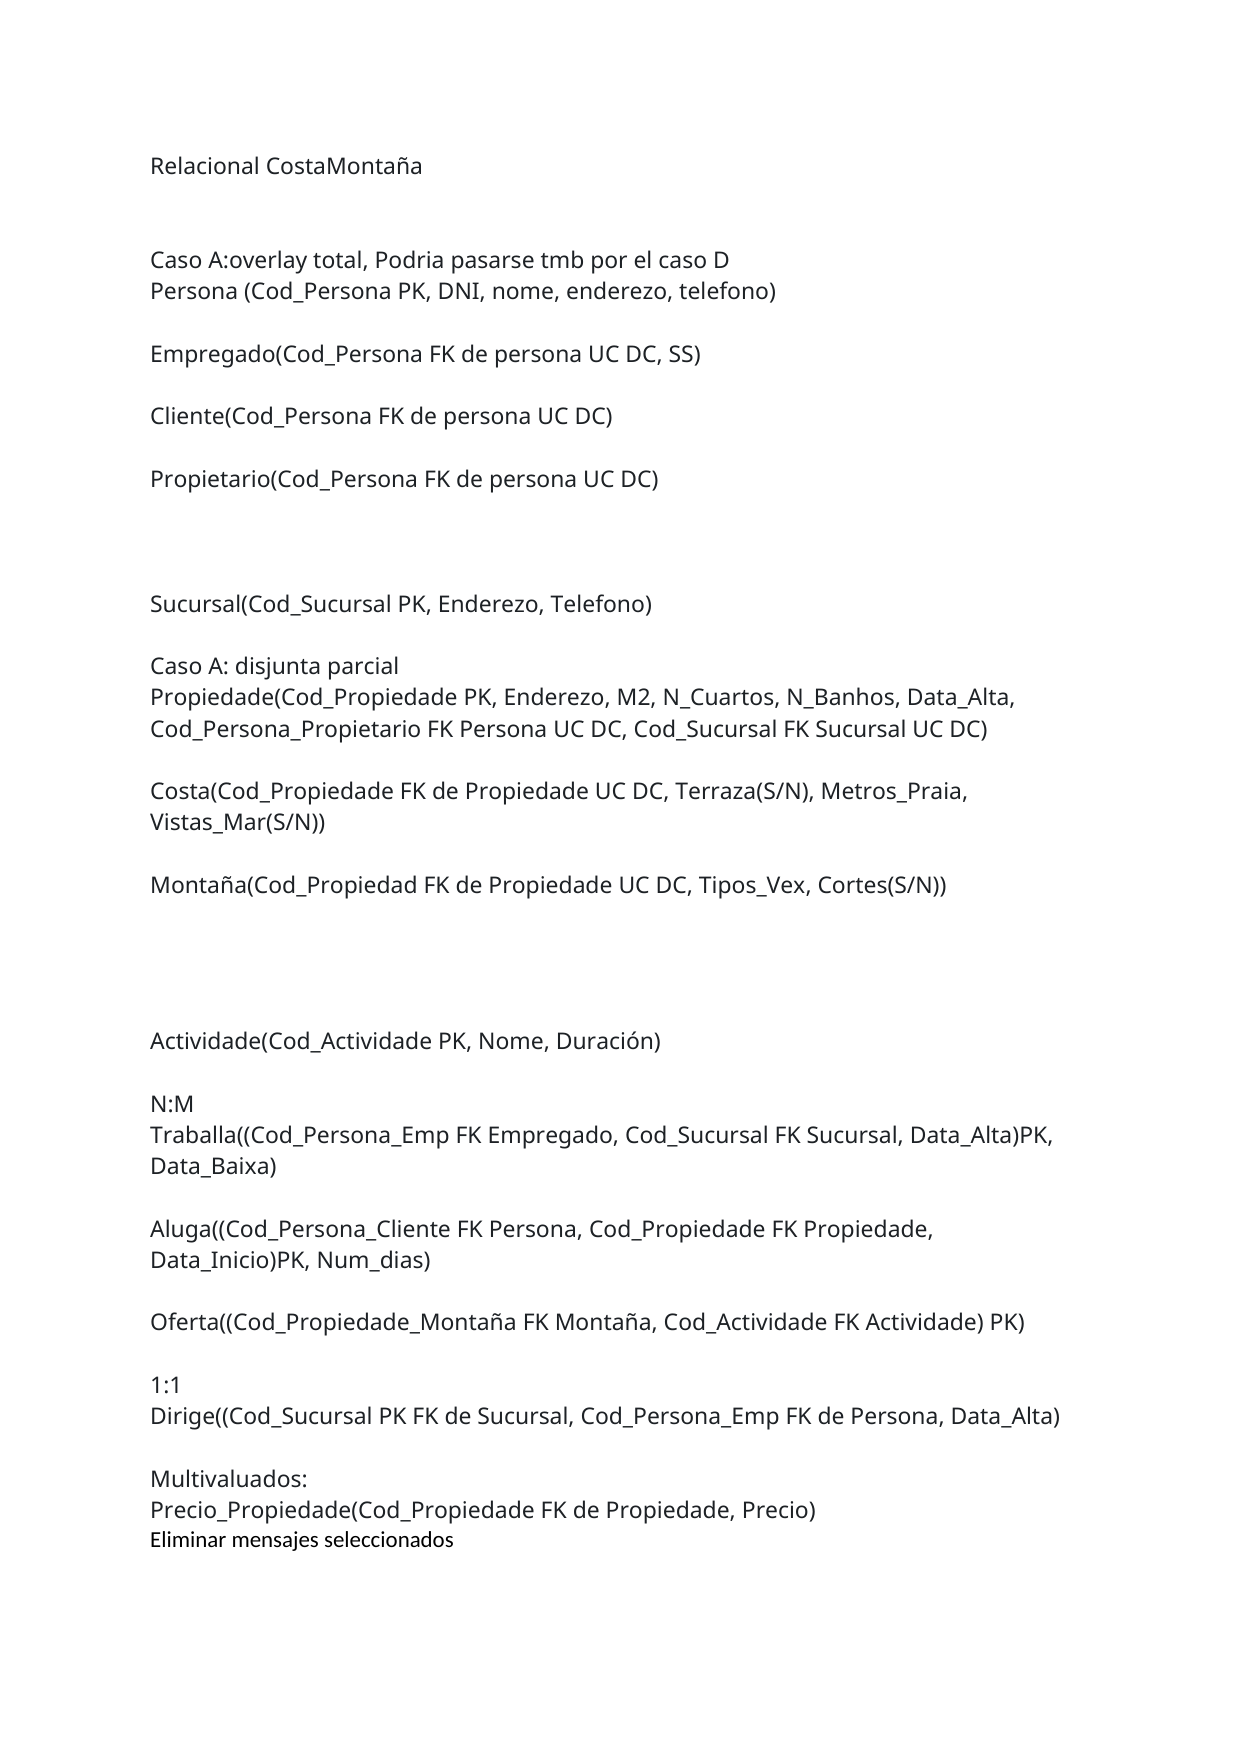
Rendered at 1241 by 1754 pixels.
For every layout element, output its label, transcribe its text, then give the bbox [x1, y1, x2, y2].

text Relacional CostaMontaña Caso A:overlay total, Podria pasarse tmb por el caso D Persona (Cod_Persona PK, DNI, nome, enderezo, telefono) Empregado(Cod_Persona FK de persona UC DC, SS) Cliente(Cod_Persona FK de persona UC DC) Propietario(Cod_Persona FK de persona UC DC) Sucursal(Cod_Sucursal PK, Enderezo, Telefono) Caso A: disjunta parcial Propiedade(Cod_Propiedade PK, Enderezo, M2, N_Cuartos, N_Banhos, Data_Alta, Cod_Persona_Propietario FK Persona UC DC, Cod_Sucursal FK Sucursal UC DC) Costa(Cod_Propiedade FK de Propiedade UC DC, Terraza(S/N), Metros_Praia, Vistas_Mar(S/N)) Montaña(Cod_Propiedad FK de Propiedade UC DC, Tipos_Vex, Cortes(S/N)) Actividade(Cod_Actividade PK, Nome, Duración) N:M Traballa((Cod_Persona_Emp FK Empregado, Cod_Sucursal FK Sucursal, Data_Alta)PK, Data_Baixa) Aluga((Cod_Persona_Cliente FK Persona, Cod_Propiedade FK Propiedade, Data_Inicio)PK, Num_dias) Oferta((Cod_Propiedade_Montaña FK Montaña, Cod_Actividade FK Actividade) PK) 1:1 Dirige((Cod_Sucursal PK FK de Sucursal, Cod_Persona_Emp FK de Persona, Data_Alta) Multivaluados: Precio_Propiedade(Cod_Propiedade FK de Propiedade, Precio) [150, 150, 1090, 1525]
text Eliminar mensajes seleccionados [150, 1525, 1090, 1553]
